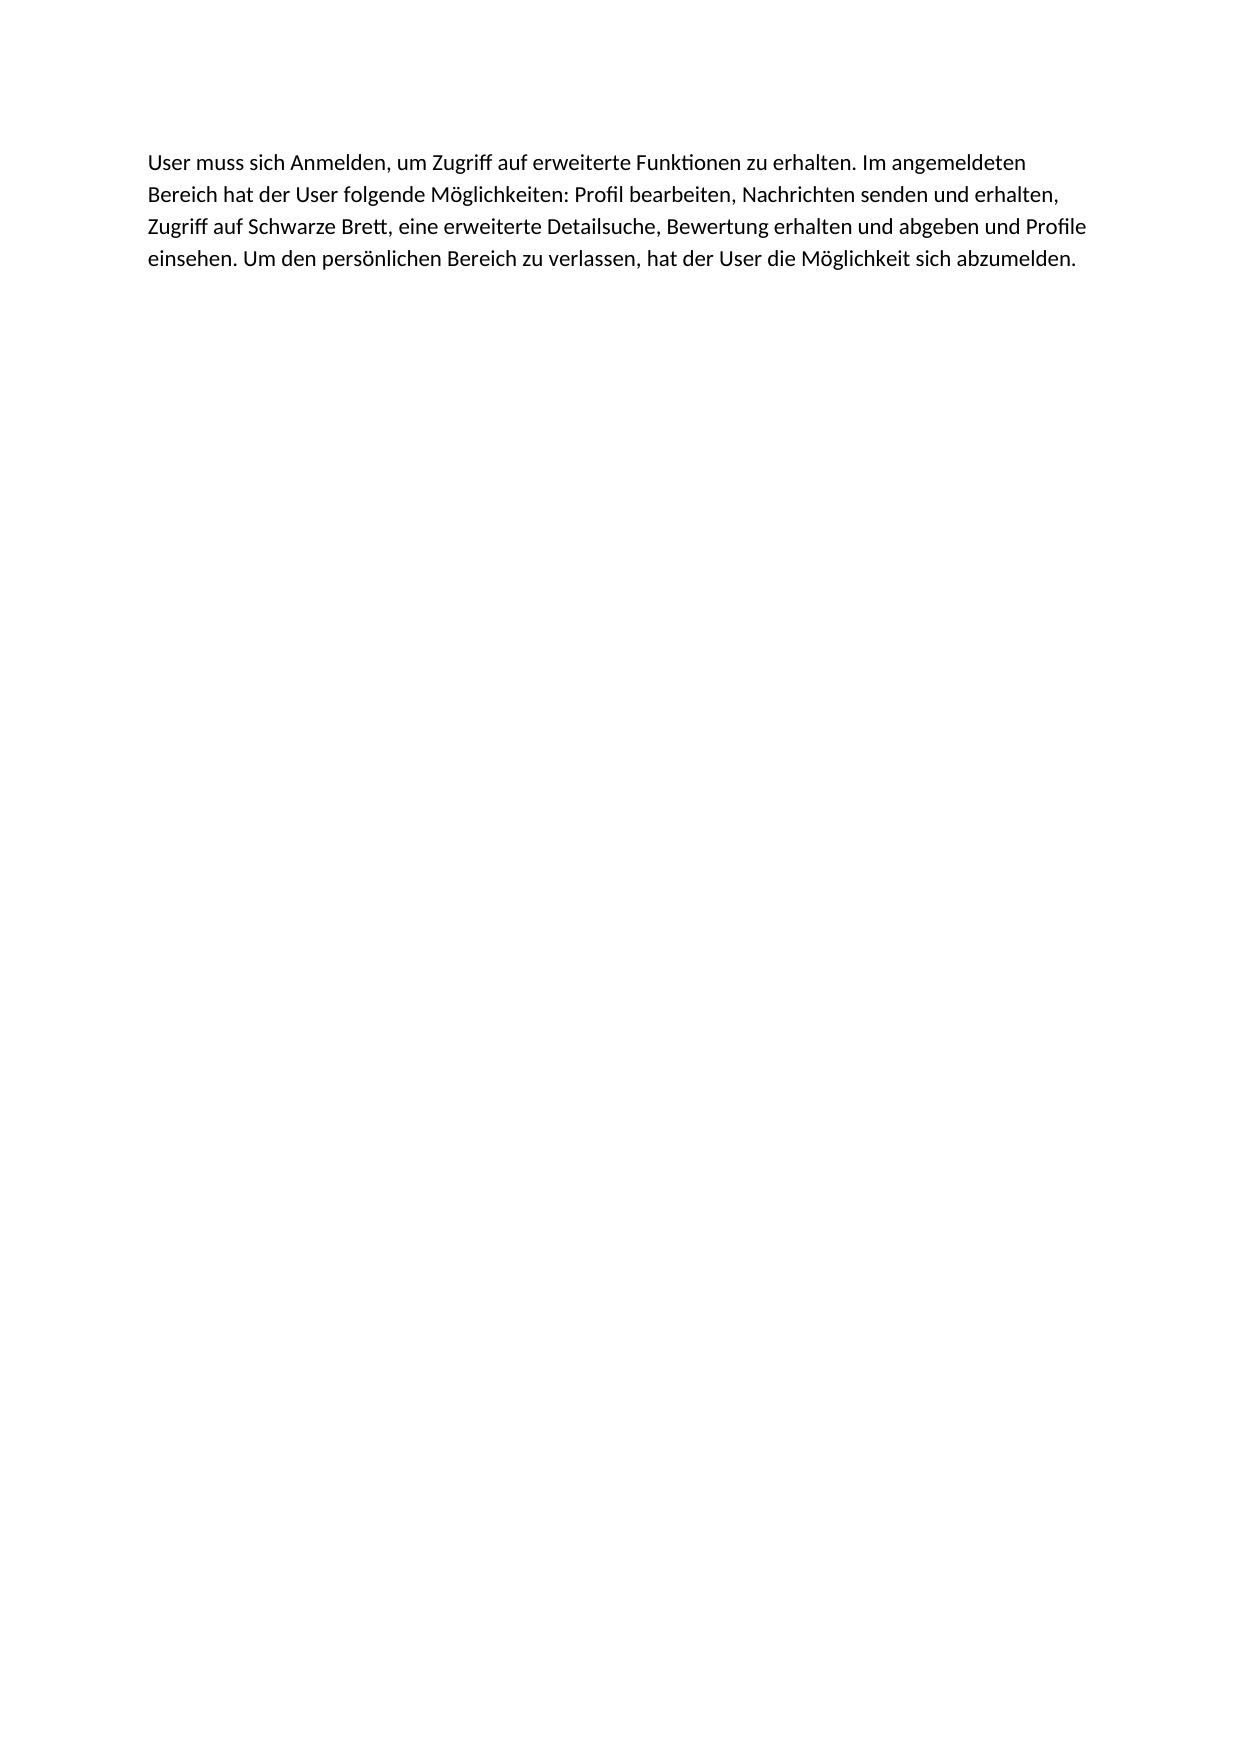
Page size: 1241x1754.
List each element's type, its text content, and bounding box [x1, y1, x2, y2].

text User muss sich Anmelden, um Zugriff auf erweiterte Funktionen zu erhalten. Im angemeldeten Bereich hat der User folgende Möglichkeiten: Profil bearbeiten, Nachrichten senden und erhalten, Zugriff auf Schwarze Brett, eine erweiterte Detailsuche, Bewertung erhalten und abgeben und Profile einsehen. Um den persönlichen Bereich zu verlassen, hat der User die Möglichkeit sich abzumelden. [148, 148, 1093, 272]
